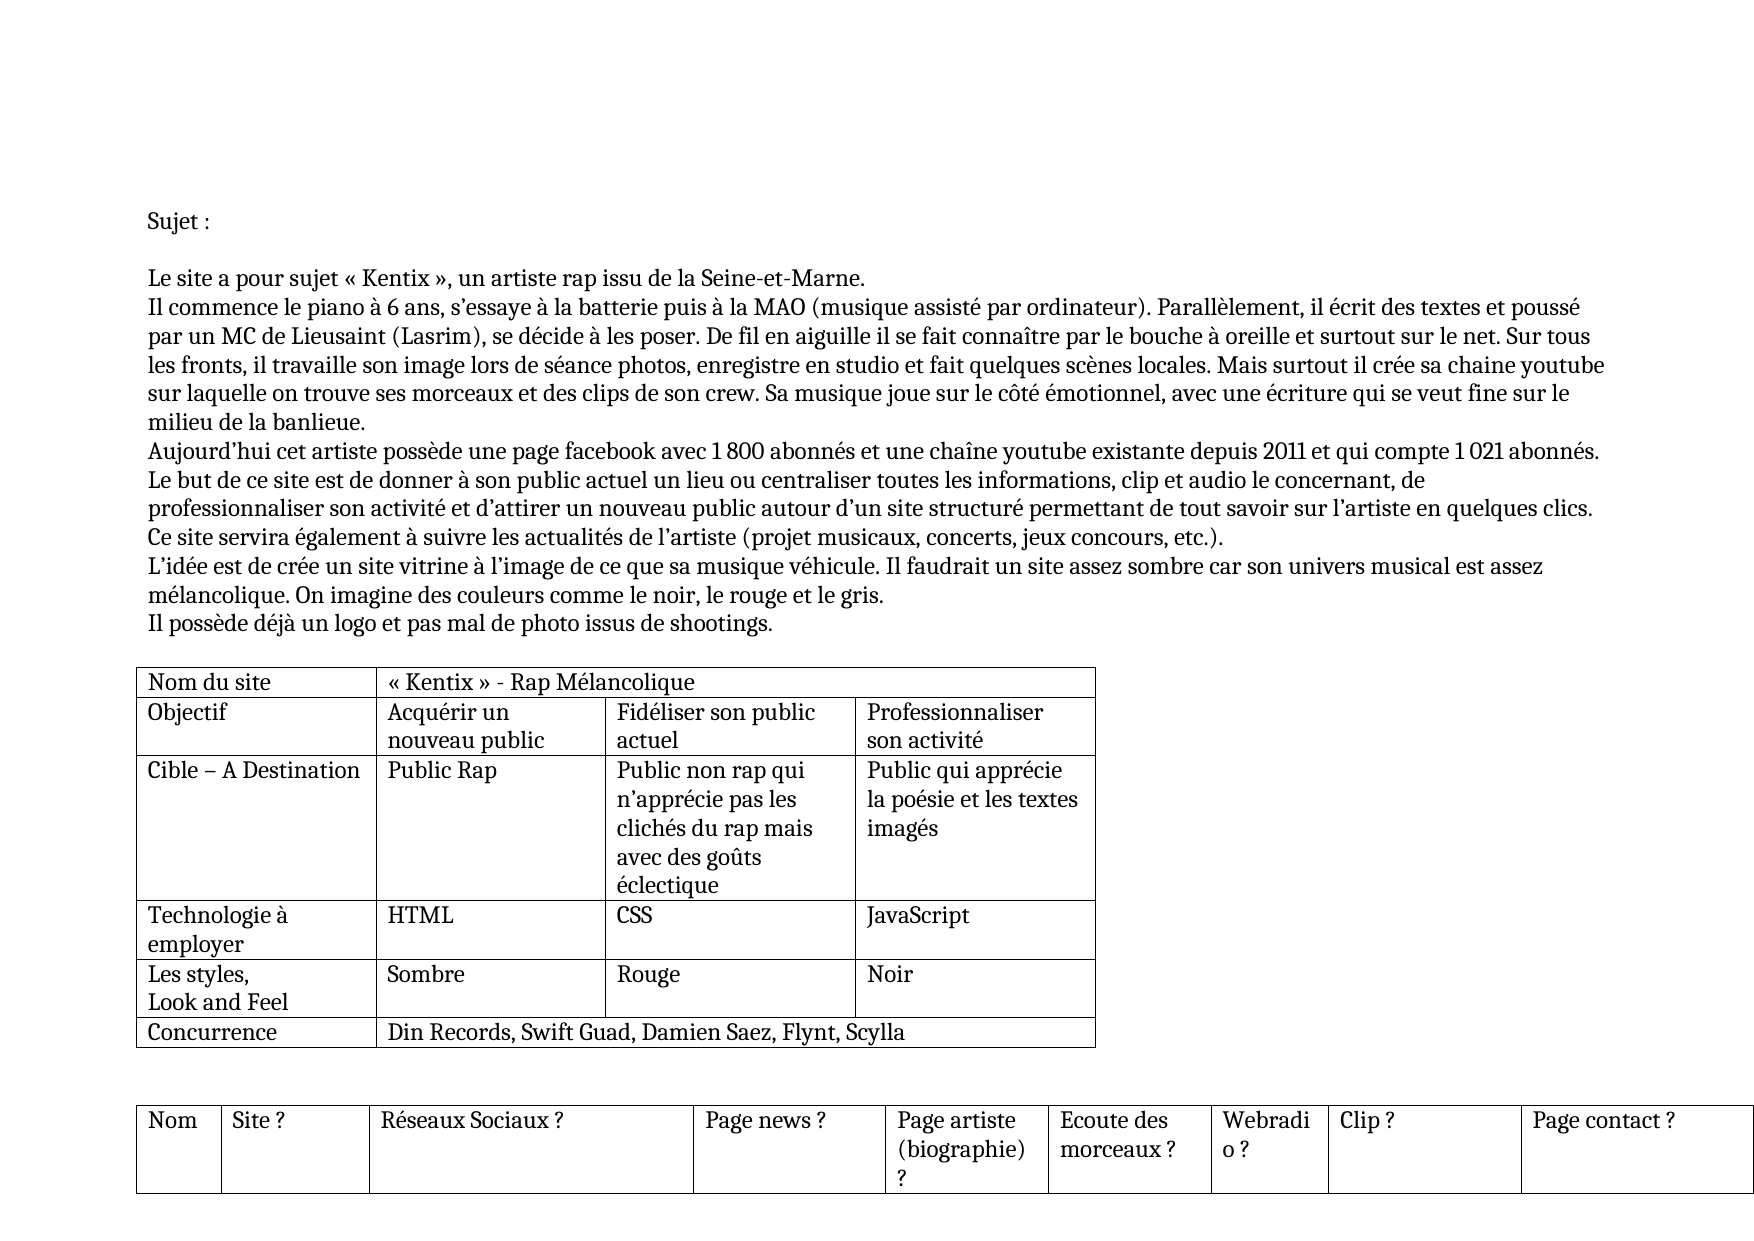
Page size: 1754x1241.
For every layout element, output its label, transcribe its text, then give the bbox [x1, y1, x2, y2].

table_cell Professionnaliser son activité [856, 698, 1095, 755]
text L’idée est de crée un site vitrine à l’image de ce que sa musique véhicule. Il faudrait un site assez sombre car son univers musical est assez mélancolique. On imagine des couleurs comme le noir, le rouge et le gris. [148, 552, 1606, 609]
table_cell Din Records, Swift Guad, Damien Saez, Flynt, Scylla [377, 1018, 1095, 1047]
table_cell Concurrence [137, 1018, 376, 1047]
table_header Page contact ? [1522, 1106, 1753, 1193]
table_header « Kentix » - Rap Mélancolique [377, 668, 1095, 697]
text Sujet : [148, 207, 1606, 236]
table_header Nom du site [137, 668, 376, 697]
table_cell HTML [377, 901, 605, 958]
table_cell Acquérir un nouveau public [377, 698, 605, 755]
table_cell JavaScript [856, 901, 1095, 958]
table_header Clip ? [1329, 1106, 1521, 1193]
table_header Nom [137, 1106, 221, 1193]
table_header Page artiste (biographie) ? [886, 1106, 1048, 1193]
table_header Webradio ? [1212, 1106, 1328, 1193]
text Aujourd’hui cet artiste possède une page facebook avec 1 800 abonnés et une chaîne youtube existante depuis 2011 et qui compte 1 021 abonnés. [148, 437, 1606, 466]
text Il commence le piano à 6 ans, s’essaye à la batterie puis à la MAO (musique assisté par ordinateur). Parallèlement, il écrit des textes et poussé par un MC de Lieusaint (Lasrim), se décide à les poser. De fil en aiguille il se fait connaître par le bouche à oreille et surtout sur le net. Sur tous les fronts, il travaille son image lors de séance photos, enregistre en studio et fait quelques scènes locales. Mais surtout il crée sa chaine youtube sur laquelle on trouve ses morceaux et des clips de son crew. Sa musique joue sur le côté émotionnel, avec une écriture qui se veut fine sur le milieu de la banlieue. [148, 293, 1606, 437]
table_cell Public Rap [377, 756, 605, 900]
table_header Page news ? [694, 1106, 885, 1193]
text Il possède déjà un logo et pas mal de photo issus de shootings. [148, 609, 1606, 638]
table_cell Sombre [377, 960, 605, 1017]
table_header Réseaux Sociaux ? [370, 1106, 693, 1193]
table_cell Public non rap qui n’apprécie pas les clichés du rap mais avec des goûts éclectique [606, 756, 855, 900]
table_header Ecoute des morceaux ? [1049, 1106, 1211, 1193]
table_cell CSS [606, 901, 855, 958]
text Ce site servira également à suivre les actualités de l’artiste (projet musicaux, concerts, jeux concours, etc.). [148, 523, 1606, 552]
table_cell Noir [856, 960, 1095, 1017]
table_cell Public qui apprécie la poésie et les textes imagés [856, 756, 1095, 900]
table_cell Technologie à employer [137, 901, 376, 958]
table_header Site ? [222, 1106, 369, 1193]
text Le but de ce site est de donner à son public actuel un lieu ou centraliser toutes les informations, clip et audio le concernant, de professionnaliser son activité et d’attirer un nouveau public autour d’un site structuré permettant de tout savoir sur l’artiste en quelques clics. [148, 466, 1606, 523]
table_cell Rouge [606, 960, 855, 1017]
table_cell Fidéliser son public actuel [606, 698, 855, 755]
table_cell Cible – A Destination [137, 756, 376, 900]
text Le site a pour sujet « Kentix », un artiste rap issu de la Seine-et-Marne. [148, 264, 1606, 293]
table_cell Objectif [137, 698, 376, 755]
table_cell Les styles, Look and Feel [137, 960, 376, 1017]
